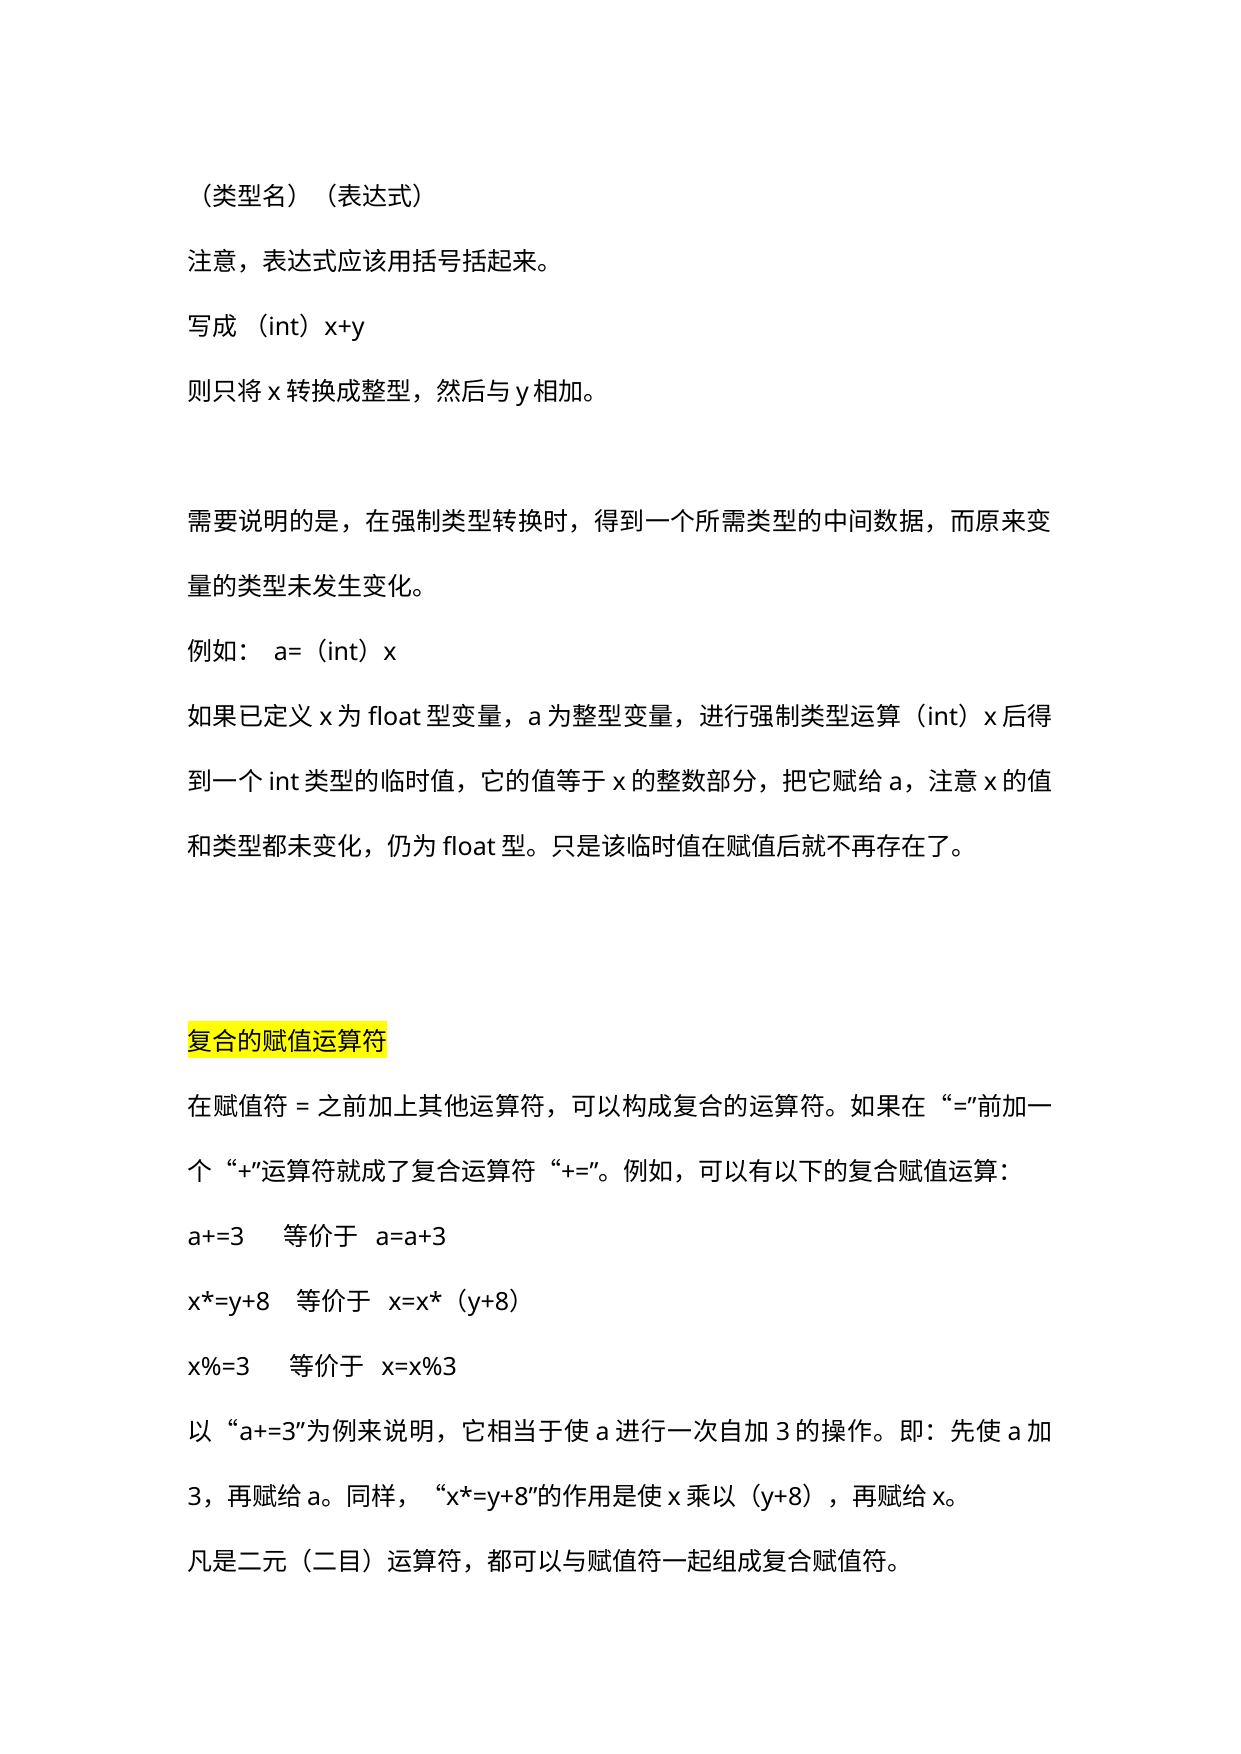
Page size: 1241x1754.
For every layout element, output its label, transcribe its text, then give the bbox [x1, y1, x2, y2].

text x*=y+8 等价于 x=x*（y+8） [187, 1267, 1053, 1332]
text x%=3 等价于 x=x%3 [187, 1332, 1053, 1397]
text 凡是二元（二目）运算符，都可以与赋值符一起组成复合赋值符。 [187, 1527, 1053, 1592]
text 则只将x转换成整型，然后与y相加。 [187, 357, 1053, 422]
text a+=3 等价于 a=a+3 [187, 1202, 1053, 1267]
text 需要说明的是，在强制类型转换时，得到一个所需类型的中间数据，而原来变量的类型未发生变化。 [187, 487, 1053, 617]
text 例如： a=（int）x [187, 617, 1053, 682]
text 以“a+=3”为例来说明，它相当于使a进行一次自加3的操作。即：先使a加3，再赋给a。同样，“x*=y+8”的作用是使x乘以（y+8），再赋给x。 [187, 1397, 1053, 1527]
text 如果已定义x为float型变量，a为整型变量，进行强制类型运算（int）x后得到一个int类型的临时值，它的值等于x的整数部分，把它赋给a，注意x的值和类型都未变化，仍为float型。只是该临时值在赋值后就不再存在了。 [187, 682, 1053, 877]
text 注意，表达式应该用括号括起来。 [187, 227, 1053, 292]
text 写成 （int）x+y [187, 292, 1053, 357]
text （类型名）（表达式） [187, 162, 1053, 227]
text 复合的赋值运算符 [187, 1007, 1053, 1072]
text 在赋值符 = 之前加上其他运算符，可以构成复合的运算符。如果在“=”前加一个“+”运算符就成了复合运算符“+=”。例如，可以有以下的复合赋值运算： [187, 1072, 1053, 1202]
